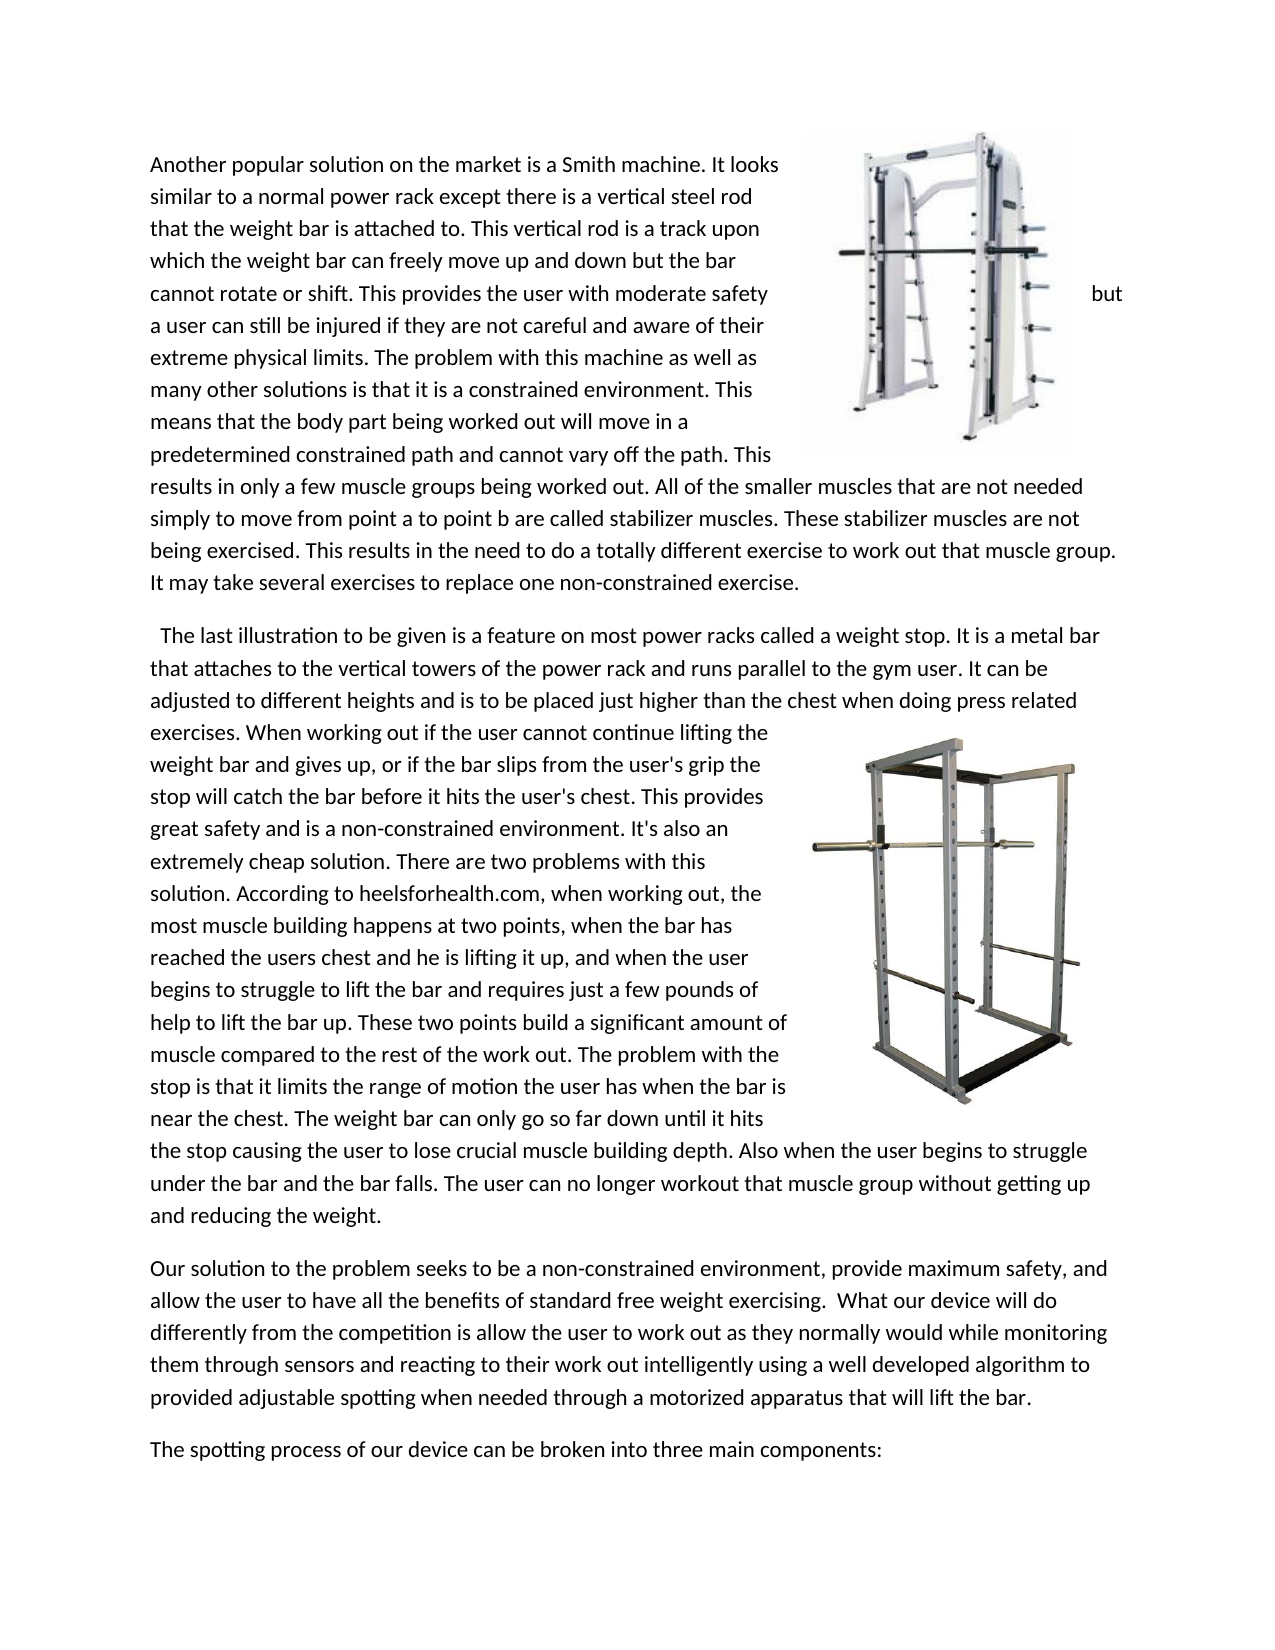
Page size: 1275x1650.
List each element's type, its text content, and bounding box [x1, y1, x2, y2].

text Our solution to the problem seeks to be a non-constrained environment, provide maximum safety, and allow the user to have all the benefits of standard free weight exercising. What our device will do differently from the competition is allow the user to work out as they normally would while monitoring them through sensors and reacting to their work out intelligently using a well developed algorithm to provided adjustable spotting when needed through a motorized apparatus that will lift the bar. [150, 1254, 1125, 1411]
text The spotting process of our device can be broken into three main components: [150, 1436, 1125, 1464]
text The last illustration to be given is a feature on most power racks called a weight stop. It is a metal bar that attaches to the vertical towers of the power rack and runs parallel to the gym user. It can be adjusted to different heights and is to be placed just higher than the chest when doing press related exercises. When working out if the user cannot continue lifting the weight bar and gives up, or if the bar slips from the user's grip the stop will catch the bar before it hits the user's chest. This provides great safety and is a non-constrained environment. It's also an extremely cheap solution. There are two problems with this solution. According to heelsforhealth.com, when working out, the most muscle building happens at two points, when the bar has reached the users chest and he is lifting it up, and when the user begins to struggle to lift the bar and requires just a few pounds of help to lift the bar up. These two points build a significant amount of muscle compared to the rest of the work out. The problem with the stop is that it limits the range of motion the user has when the bar is near the chest. The weight bar can only go so far down until it hits the stop causing the user to lose crucial muscle building depth. Also when the user begins to struggle under the bar and the bar falls. The user can no longer workout that muscle group without getting up and reducing the weight. [150, 621, 1125, 1229]
text Another popular solution on the market is a Smith machine. It looks similar to a normal power rack except there is a vertical steel rod that the weight bar is attached to. This vertical rod is a track upon which the weight bar can freely move up and down but the bar cannot rotate or shift. This provides the user with moderate safety but a user can still be injured if they are not careful and aware of their extreme physical limits. The problem with this machine as well as many other solutions is that it is a constrained environment. This means that the body part being worked out will move in a predetermined constrained path and cannot vary off the path. This results in only a few muscle groups being worked out. All of the smaller muscles that are not needed simply to move from point a to point b are called stabilizer muscles. These stabilizer muscles are not being exercised. This results in the need to do a totally different exercise to work out that muscle group. It may take several exercises to replace one non-constrained exercise. [150, 150, 1125, 596]
picture [803, 131, 1073, 454]
picture [811, 737, 1082, 1106]
